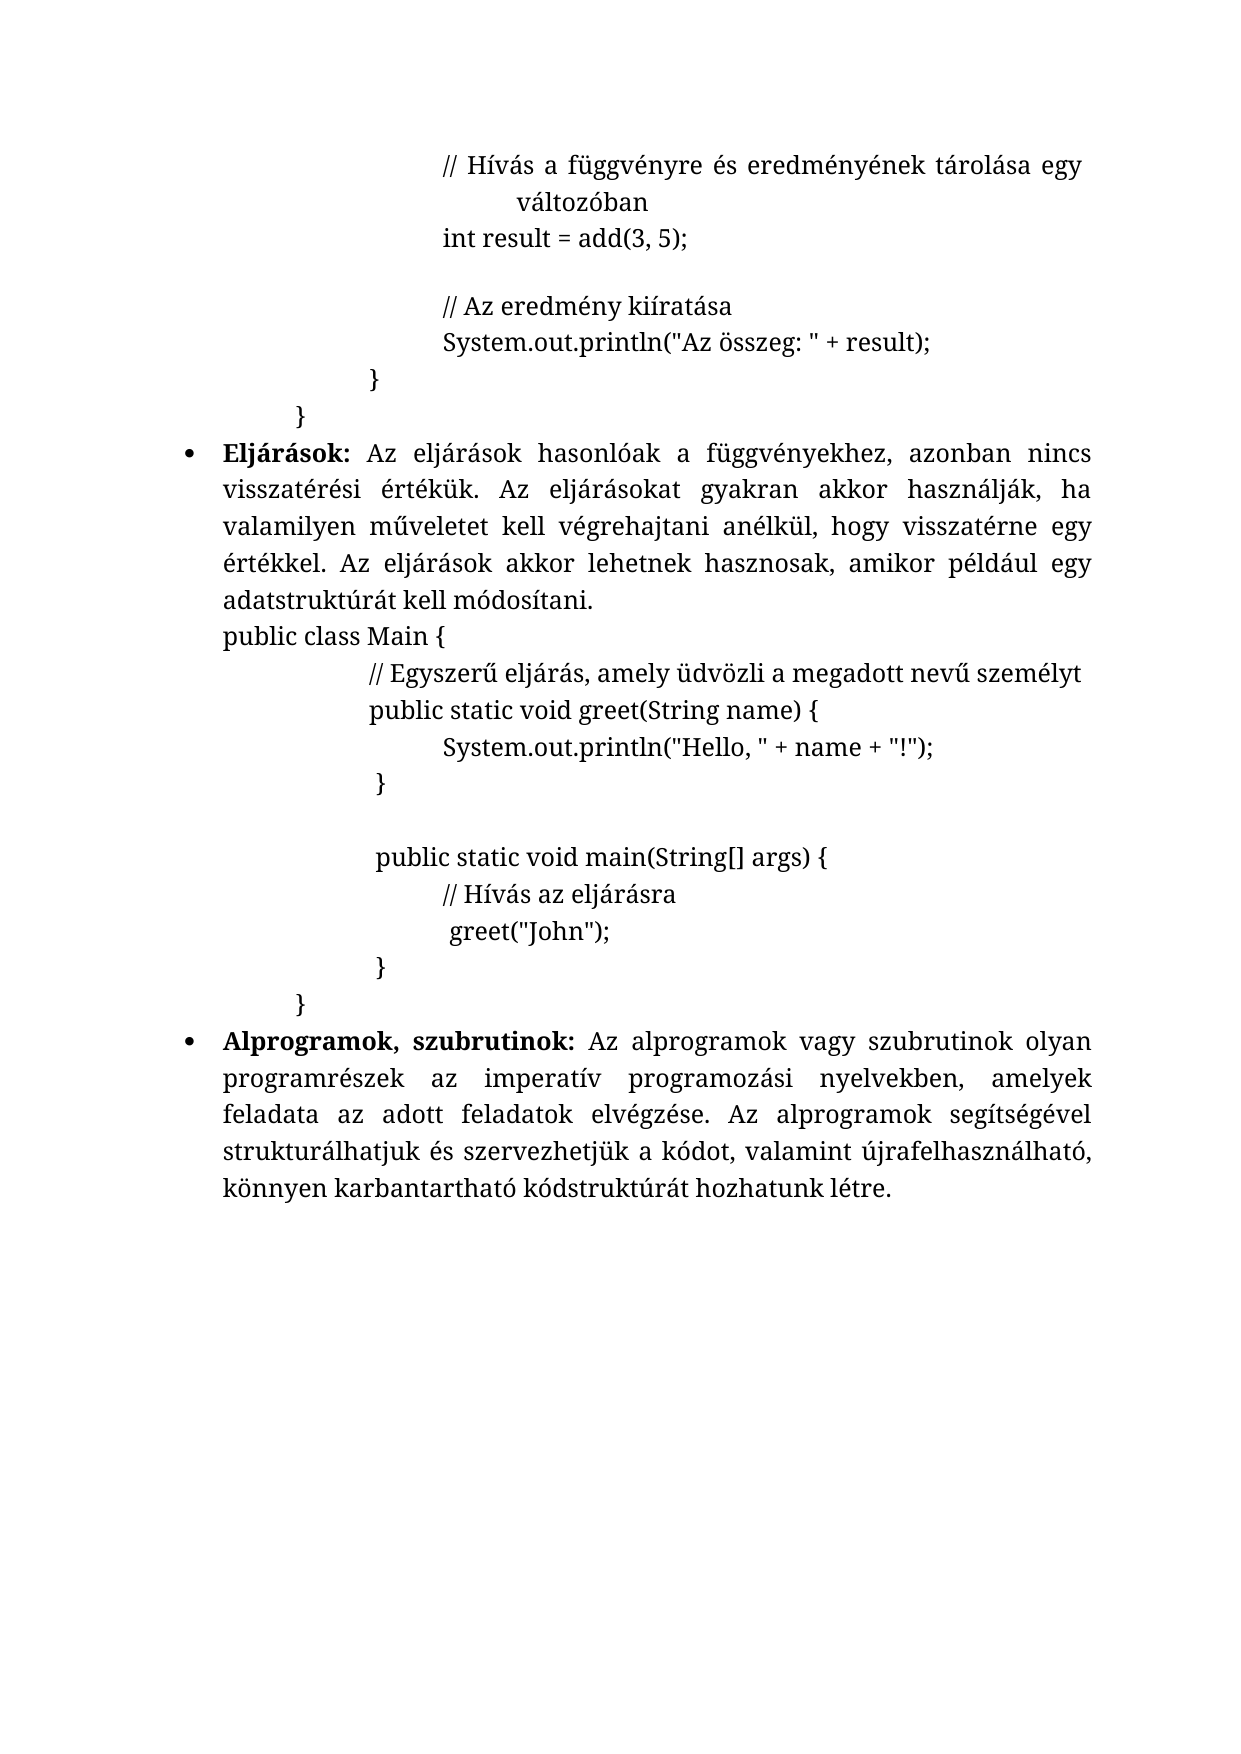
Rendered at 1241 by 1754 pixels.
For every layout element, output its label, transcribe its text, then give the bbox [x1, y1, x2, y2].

list Eljárások: Az eljárások hasonlóak a függvényekhez, azonban nincs visszatérési értékük. Az eljárásokat gyakran akkor használják, ha valamilyen műveletet kell végrehajtani anélkül, hogy visszatérne egy értékkel. Az eljárások akkor lehetnek hasznosak, amikor például egy adatstruktúrát kell módosítani. [185, 435, 1093, 616]
list // Hívás a függvényre és eredményének tárolása egy változóban [223, 148, 1093, 218]
list } [223, 950, 1093, 984]
list System.out.println("Az összeg: " + result); [223, 325, 1093, 359]
list } [223, 398, 1093, 432]
list public static void main(String[] args) { [223, 840, 1093, 874]
list Alprogramok, szubrutinok: Az alprogramok vagy szubrutinok olyan programrészek az imperatív programozási nyelvekben, amelyek feladata az adott feladatok elvégzése. Az alprogramok segítségével strukturálhatjuk és szervezhetjük a kódot, valamint újrafelhasználható, könnyen karbantartható kódstruktúrát hozhatunk létre. [185, 1023, 1093, 1205]
list public class Main { [223, 619, 1093, 653]
list // Egyszerű eljárás, amely üdvözli a megadott nevű személyt [223, 656, 1093, 690]
list // Az eredmény kiíratása [223, 288, 1093, 322]
list public static void greet(String name) { [223, 693, 1093, 727]
list System.out.println("Hello, " + name + "!"); [223, 729, 1093, 763]
list greet("John"); [223, 913, 1093, 947]
list } [223, 987, 1093, 1021]
list } [223, 766, 1093, 800]
list } [223, 362, 1093, 396]
list // Hívás az eljárásra [223, 876, 1093, 911]
list int result = add(3, 5); [223, 221, 1093, 255]
